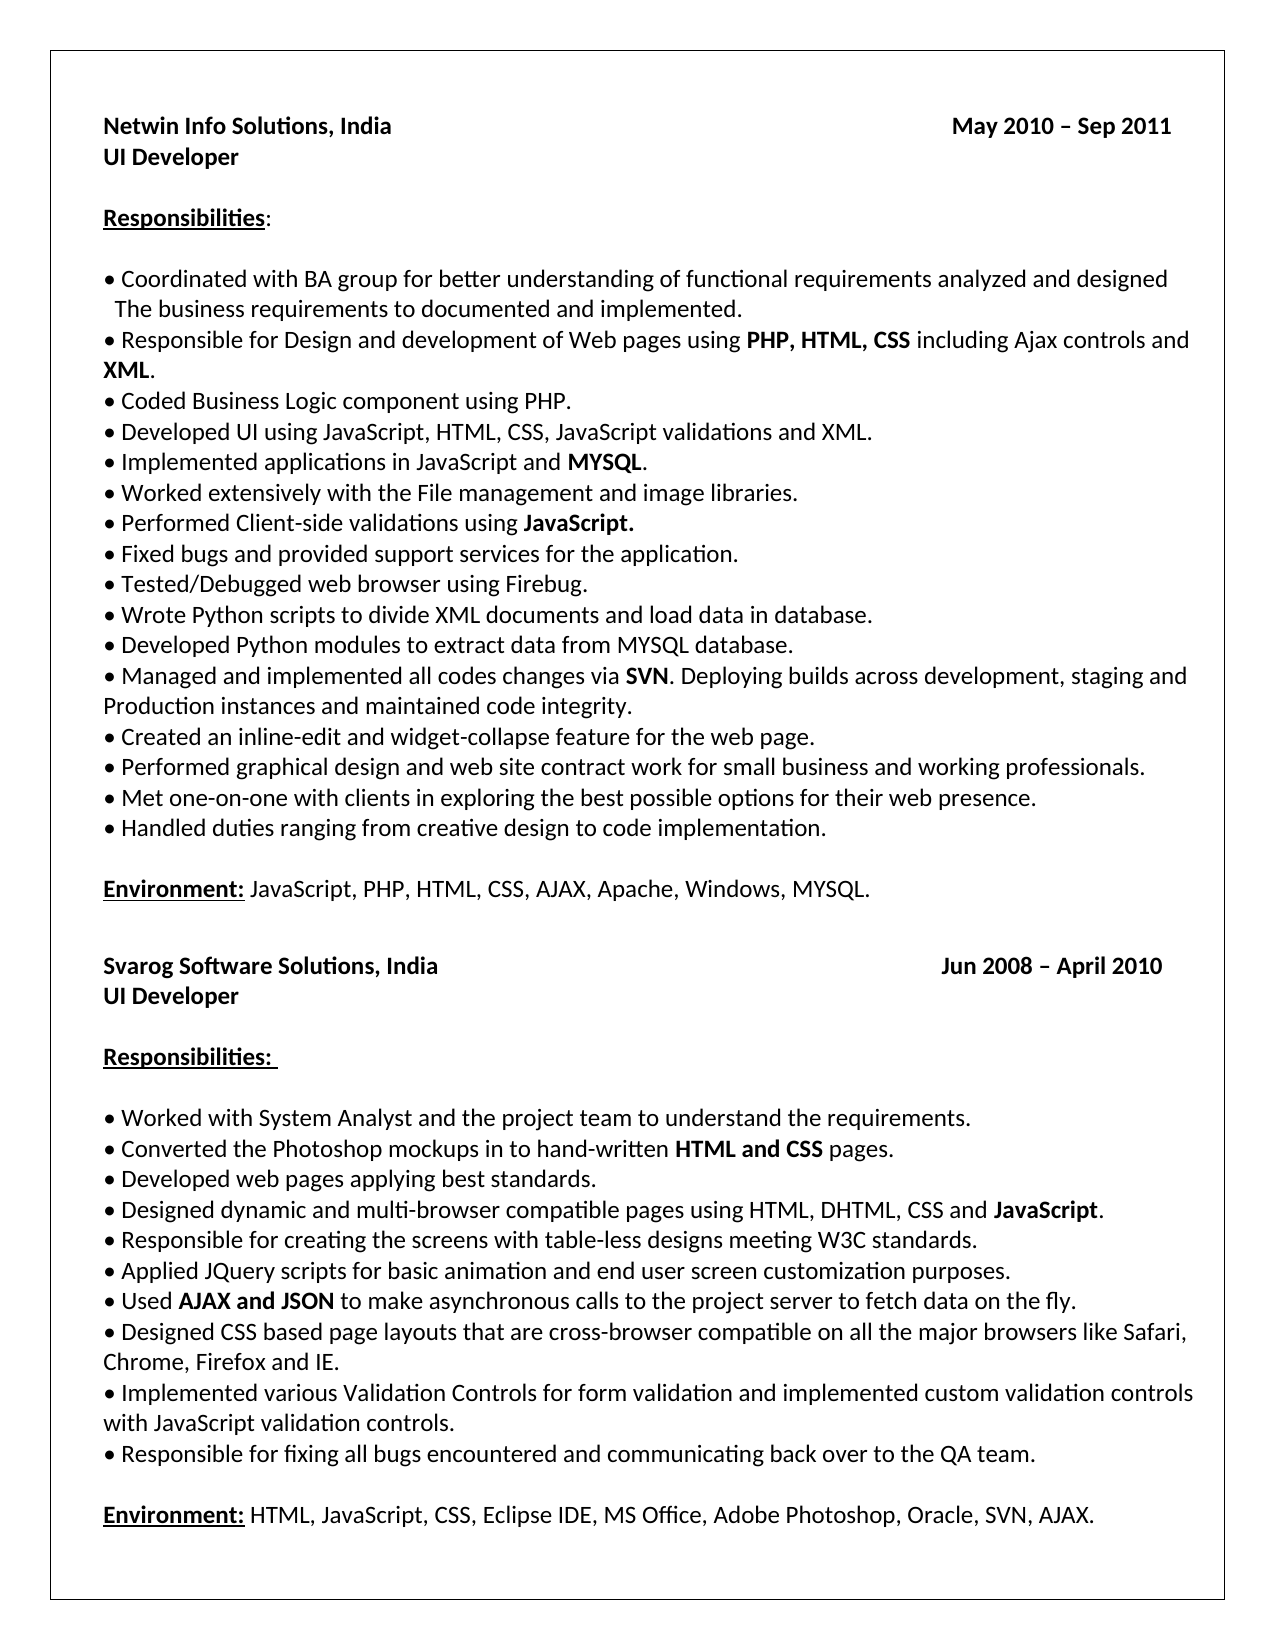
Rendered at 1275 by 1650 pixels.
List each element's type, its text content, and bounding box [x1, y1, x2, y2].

text Responsibilities: [103, 202, 1209, 233]
text • Worked with System Analyst and the project team to understand the requirements. • Converted the Photoshop mockups in to hand-written HTML and CSS pages. • Developed web pages applying best standards. • Designed dynamic and multi-browser compatible pages using HTML, DHTML, CSS and JavaScript. • Responsible for creating the screens with table-less designs meeting W3C standards. • Applied JQuery scripts for basic animation and end user screen customization purposes. • Used AJAX and JSON to make asynchronous calls to the project server to fetch data on the fly. • Designed CSS based page layouts that are cross-browser compatible on all the major browsers like Safari, Chrome, Firefox and IE. • Implemented various Validation Controls for form validation and implemented custom validation controls with JavaScript validation controls. • Responsible for fixing all bugs encountered and communicating back over to the QA team. Environment: HTML, JavaScript, CSS, Eclipse IDE, MS Office, Adobe Photoshop, Oracle, SVN, AJAX. [103, 1072, 1209, 1530]
text • Developed Python modules to extract data from MYSQL database. • Managed and implemented all codes changes via SVN. Deploying builds across development, staging and [103, 629, 1209, 690]
text XML. • Coded Business Logic component using PHP. • Developed UI using JavaScript, HTML, CSS, JavaScript validations and XML. • Implemented applications in JavaScript and MYSQL. • Worked extensively with the File management and image libraries. • Performed Client-side validations using JavaScript. • Fixed bugs and provided support services for the application. • Tested/Debugged web browser using Firebug. [103, 355, 1209, 599]
text The business requirements to documented and implemented. • Responsible for Design and development of Web pages using PHP, HTML, CSS including Ajax controls and [103, 294, 1209, 355]
text Environment: JavaScript, PHP, HTML, CSS, AJAX, Apache, Windows, MYSQL. [103, 873, 1209, 904]
text Svarog Software Solutions, India Jun 2008 – April 2010 [103, 950, 1209, 980]
text UI Developer [103, 980, 1209, 1011]
text Production instances and maintained code integrity. • Created an inline-edit and widget-collapse feature for the web page. • Performed graphical design and web site contract work for small business and working professionals. • Met one-on-one with clients in exploring the best possible options for their web presence. • Handled duties ranging from creative design to code implementation. [103, 690, 1209, 873]
text • Coordinated with BA group for better understanding of functional requirements analyzed and designed [103, 233, 1209, 294]
text • Wrote Python scripts to divide XML documents and load data in database. [103, 599, 1209, 629]
text UI Developer [103, 141, 1209, 202]
text Responsibilities: [103, 1041, 1209, 1072]
text Netwin Info Solutions, India May 2010 – Sep 2011 [103, 111, 1209, 141]
